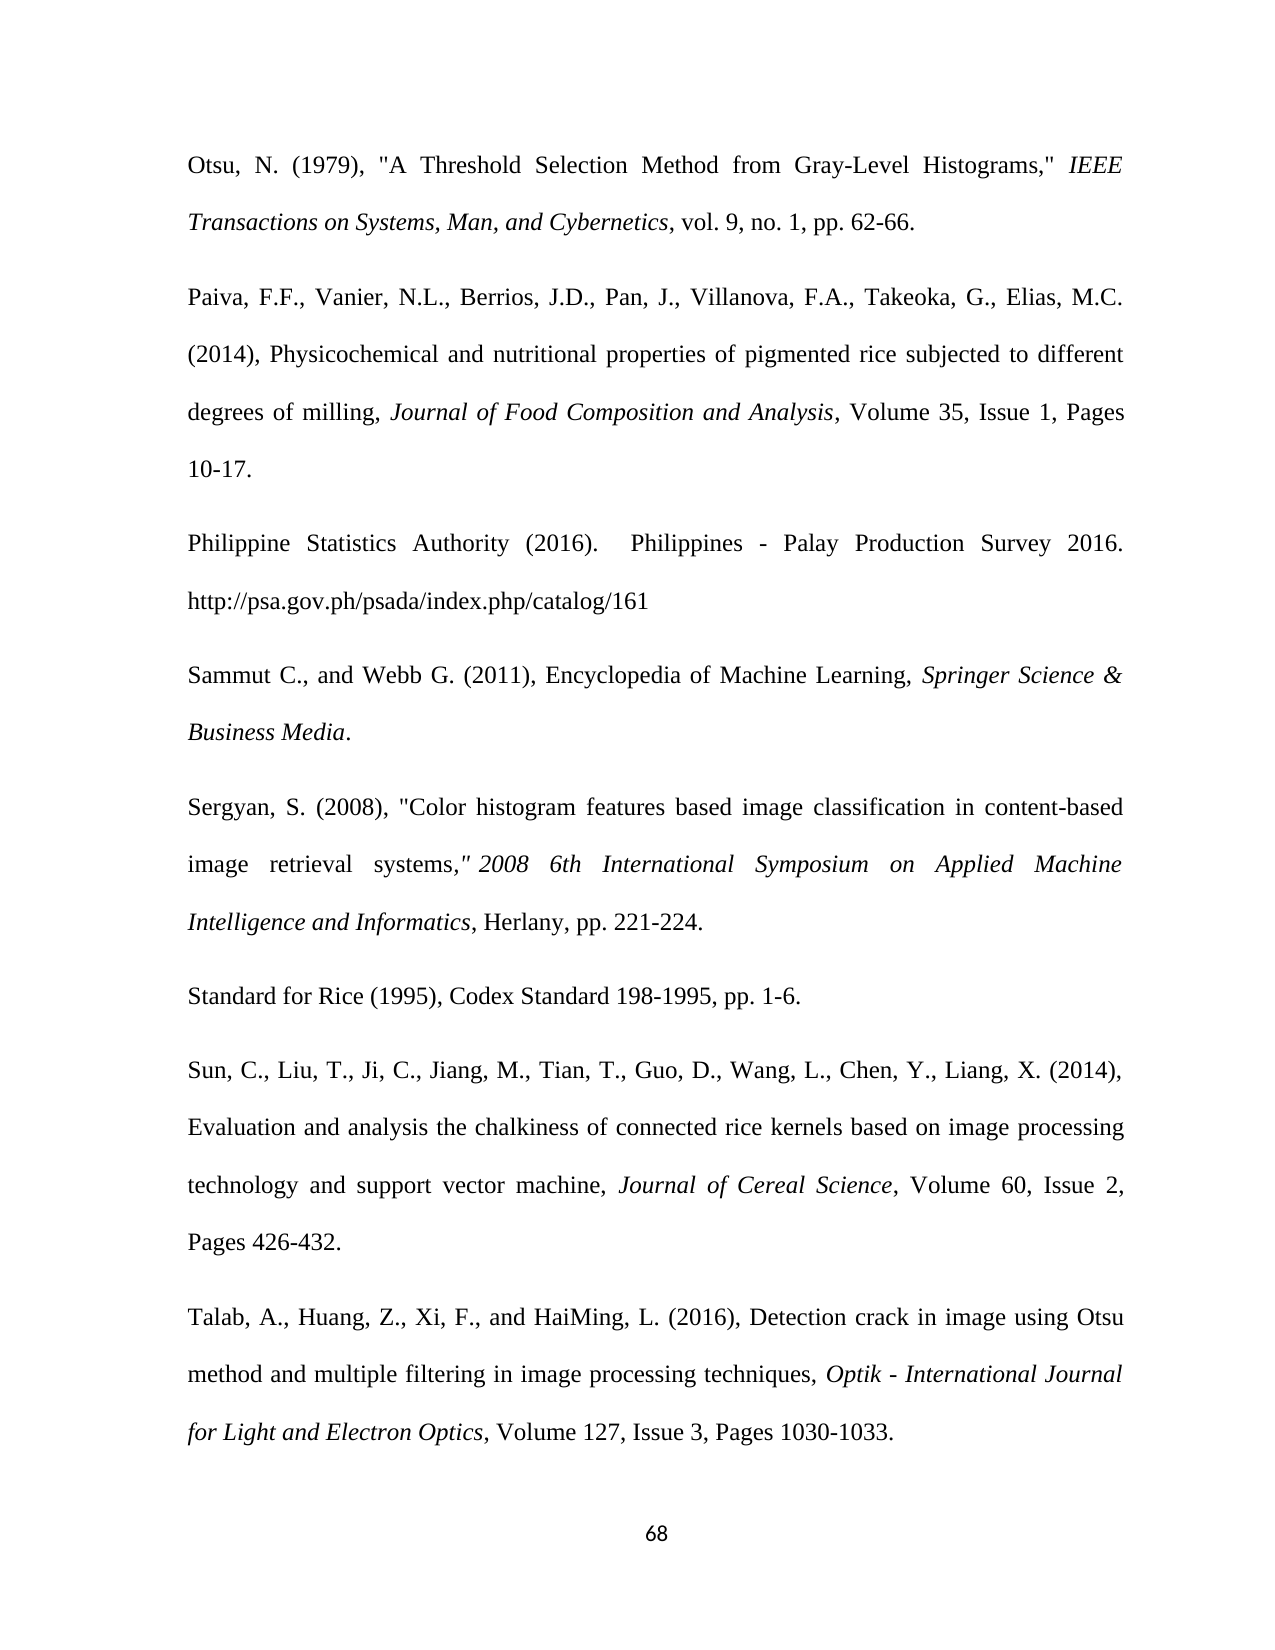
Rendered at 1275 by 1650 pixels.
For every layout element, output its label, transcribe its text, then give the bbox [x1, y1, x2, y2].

text Philippine Statistics Authority (2016). Philippines - Palay Production Survey 2016. http://psa.gov.ph/psada/index.php/catalog/161 [187, 528, 1125, 614]
text Otsu, N. (1979), "A Threshold Selection Method from Gray-Level Histograms," IEEE Transactions on Systems, Man, and Cybernetics, vol. 9, no. 1, pp. 62-66. [187, 150, 1125, 236]
text Talab, A., Huang, Z., Xi, F., and HaiMing, L. (2016), Detection crack in image using Otsu method and multiple filtering in image processing techniques, Optik - International Journal for Light and Electron Optics, Volume 127, Issue 3, Pages 1030-1033. [187, 1302, 1125, 1445]
text Standard for Rice (1995), Codex Standard 198-1995, pp. 1-6. [187, 981, 1125, 1009]
text Paiva, F.F., Vanier, N.L., Berrios, J.D., Pan, J., Villanova, F.A., Takeoka, G., Elias, M.C. (2014), Physicochemical and nutritional properties of pigmented rice subjected to different degrees of milling, Journal of Food Composition and Analysis, Volume 35, Issue 1, Pages 10-17. [187, 282, 1125, 483]
text Sun, C., Liu, T., Ji, C., Jiang, M., Tian, T., Guo, D., Wang, L., Chen, Y., Liang, X. (2014), Evaluation and analysis the chalkiness of connected rice kernels based on image processing technology and support vector machine, Journal of Cereal Science, Volume 60, Issue 2, Pages 426-432. [187, 1055, 1125, 1256]
text Sergyan, S. (2008), "Color histogram features based image classification in content-based image retrieval systems," 2008 6th International Symposium on Applied Machine Intelligence and Informatics, Herlany, pp. 221-224. [187, 792, 1125, 935]
text Sammut C., and Webb G. (2011), Encyclopedia of Machine Learning, Springer Science & Business Media. [187, 660, 1125, 746]
